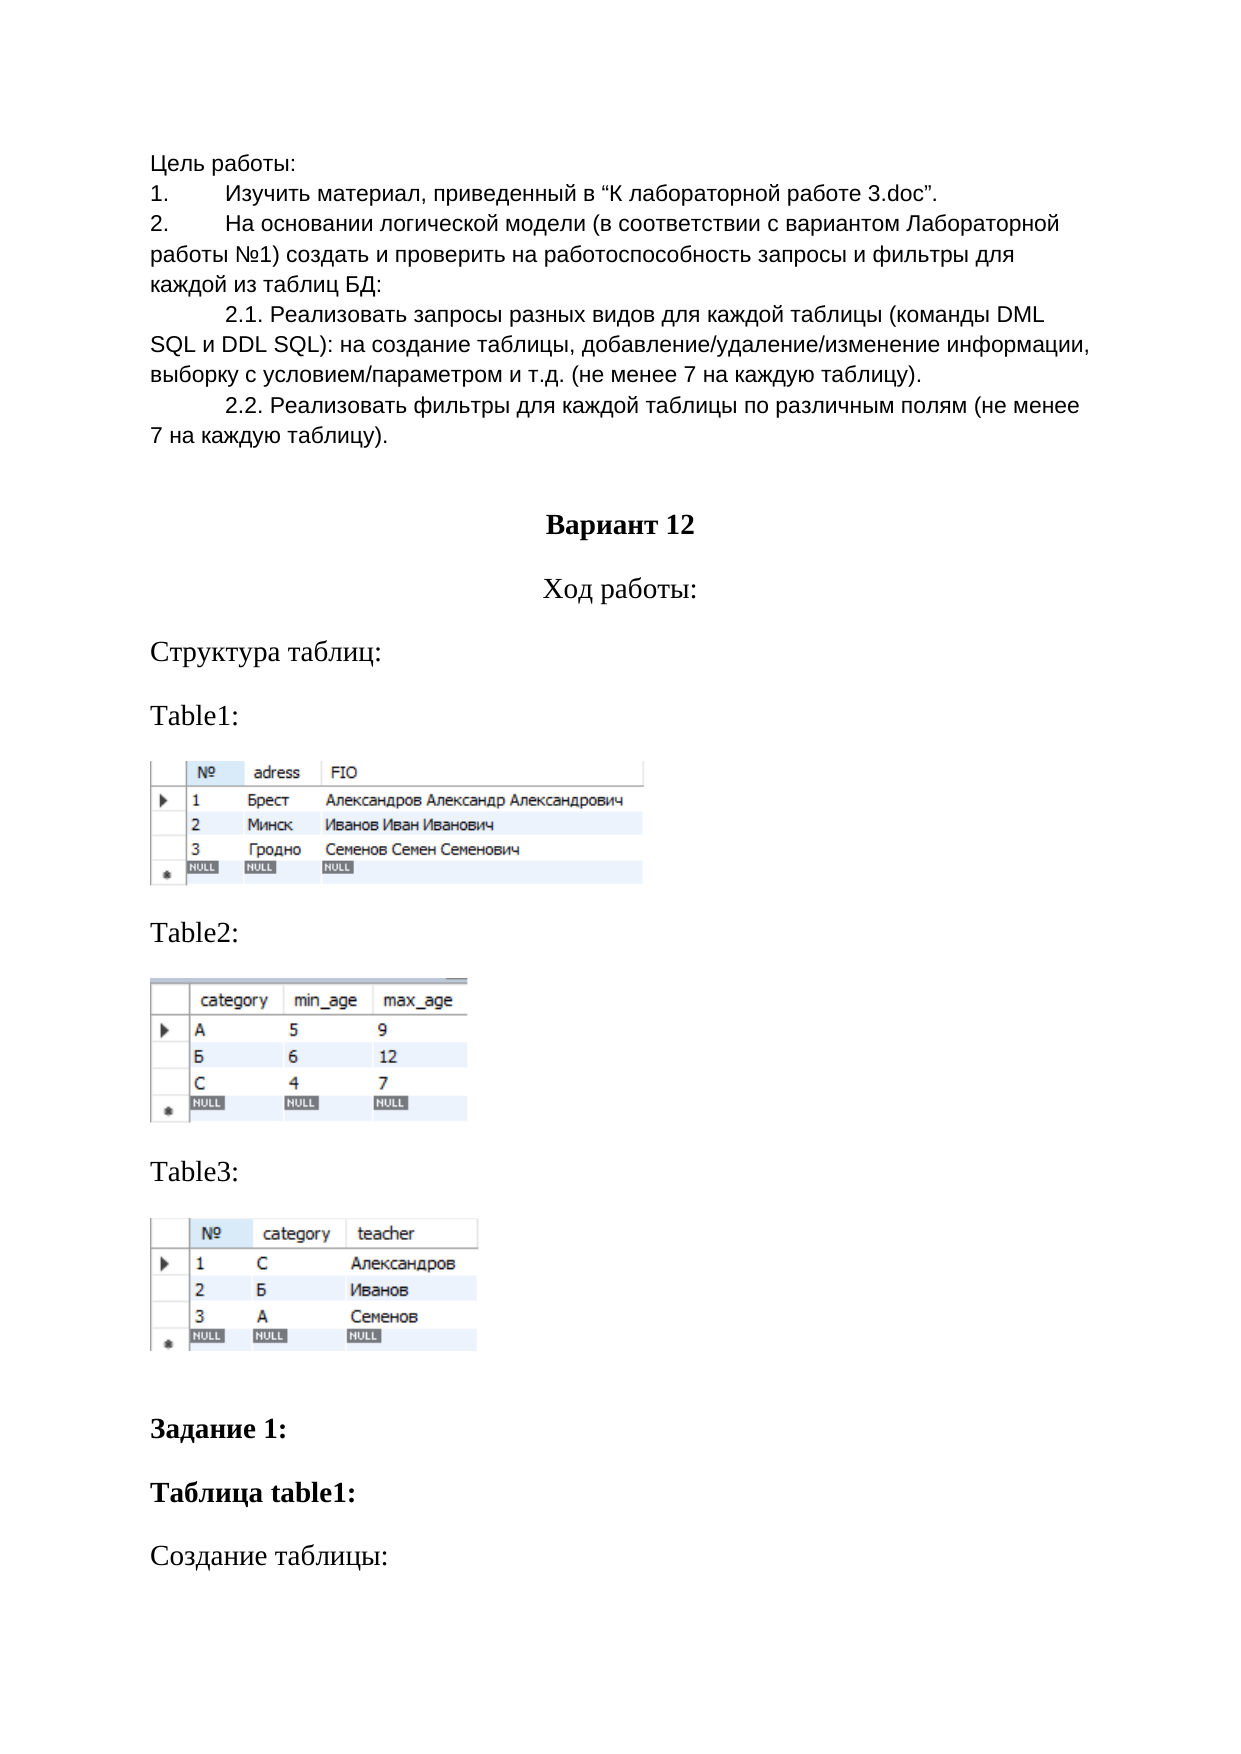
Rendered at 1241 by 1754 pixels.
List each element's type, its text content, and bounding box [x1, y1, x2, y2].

text Задание 1: [150, 1380, 1090, 1445]
text 1. Изучить материал, приведенный в “К лабораторной работе 3.doc”. [150, 180, 1090, 207]
text 2. На основании логической модели (в соответствии с вариантом Лабораторной работы №1) создать и проверить на работоспособность запросы и фильтры для каждой из таблиц БД: [150, 210, 1090, 297]
text Создание таблицы: [150, 1538, 1090, 1572]
text Таблица table1: [150, 1475, 1090, 1508]
text Table3: [150, 1154, 1090, 1188]
text 2.1. Реализовать запросы разных видов для каждой таблицы (команды DML SQL и DDL SQL): на создание таблицы, добавление/удаление/изменение информации, выборку с условием/параметром и т.д. (не менее 7 на каждую таблицу). [150, 301, 1090, 388]
text 2.2. Реализовать фильтры для каждой таблицы по различным полям (не менее 7 на каждую таблицу). [150, 392, 1090, 448]
text Ход работы: [150, 571, 1090, 604]
picture [150, 978, 468, 1126]
text Структура таблиц: [150, 634, 1090, 668]
text Вариант 12 [150, 507, 1090, 541]
picture [150, 761, 647, 887]
picture [150, 1218, 488, 1351]
text Цель работы: [150, 150, 1090, 176]
text Table2: [150, 915, 1090, 949]
text Table1: [150, 698, 1090, 731]
